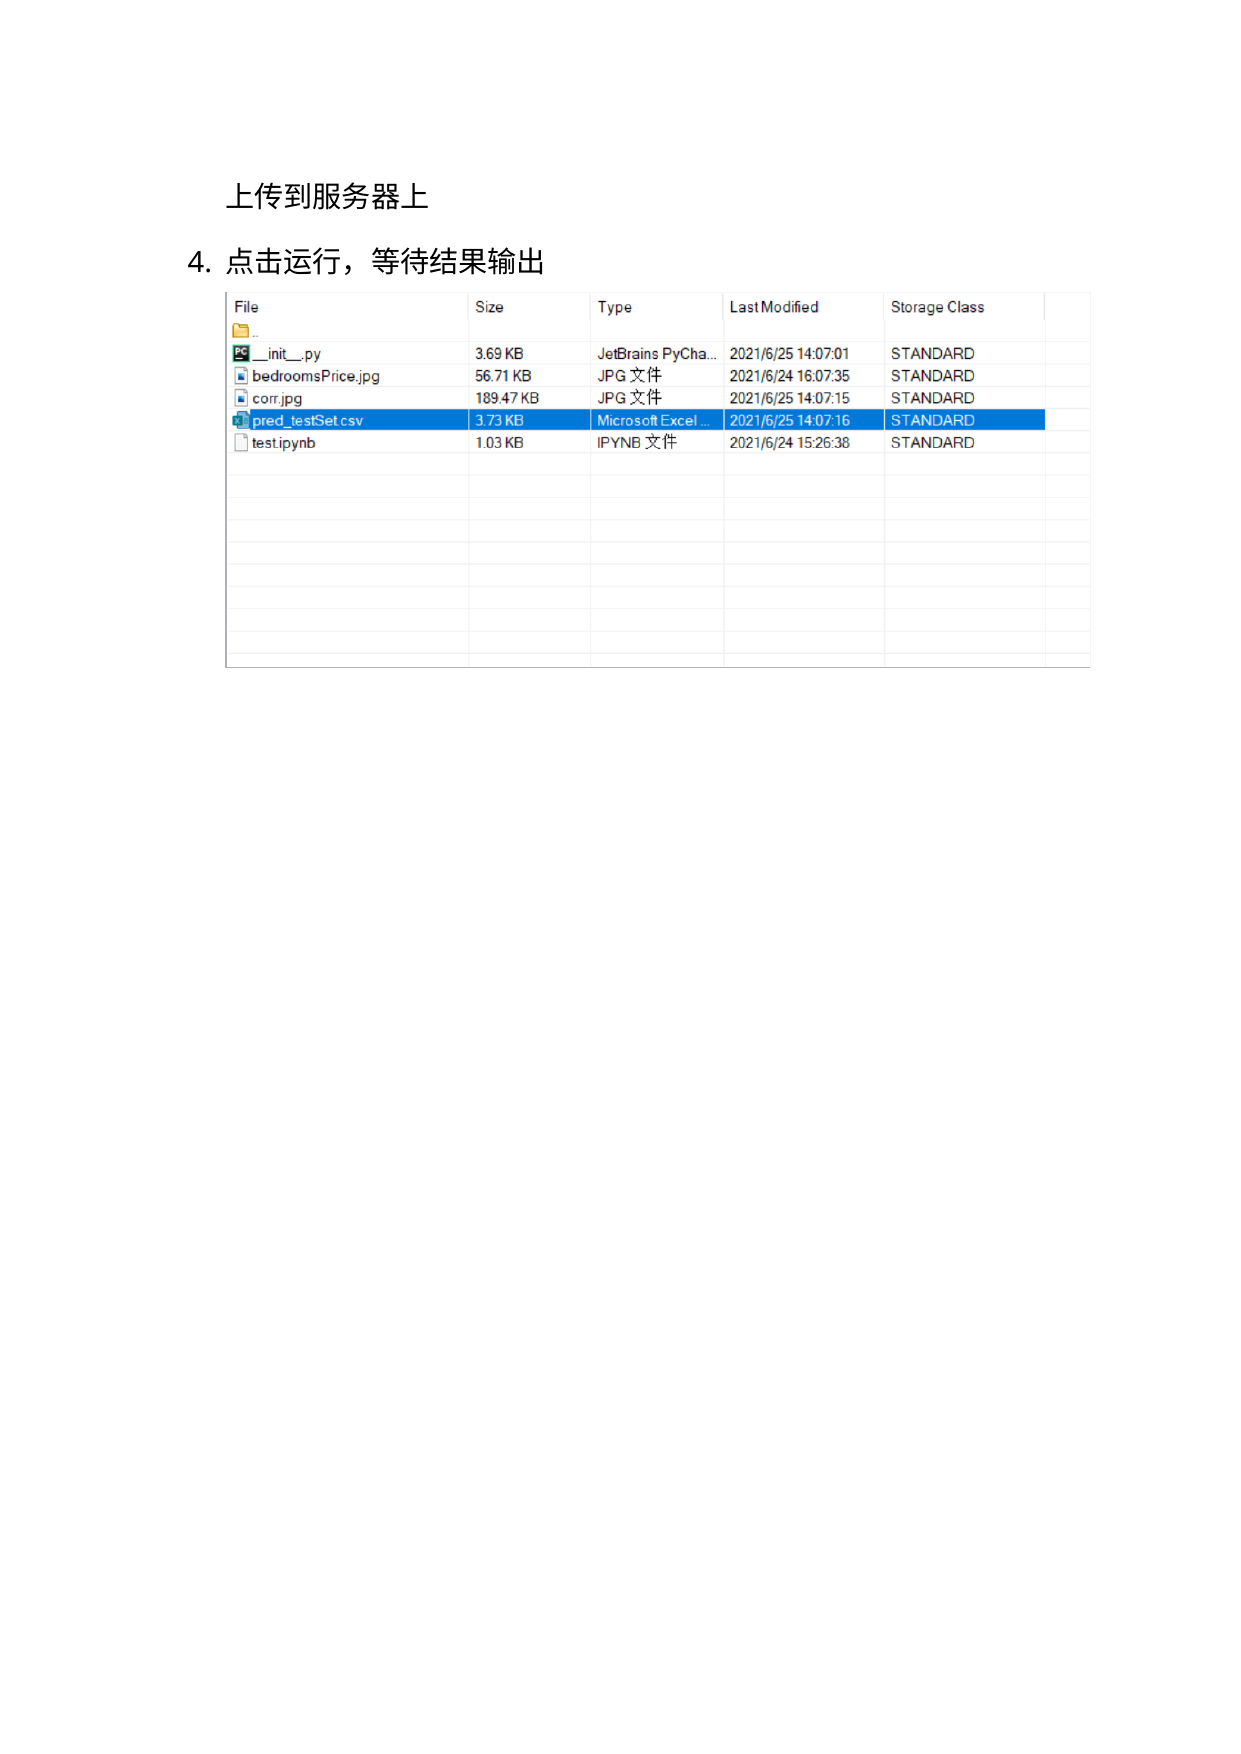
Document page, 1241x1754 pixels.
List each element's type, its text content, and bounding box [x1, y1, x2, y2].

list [187, 162, 1053, 227]
list 点击运行，等待结果输出 [187, 227, 1053, 292]
picture [225, 292, 1091, 668]
